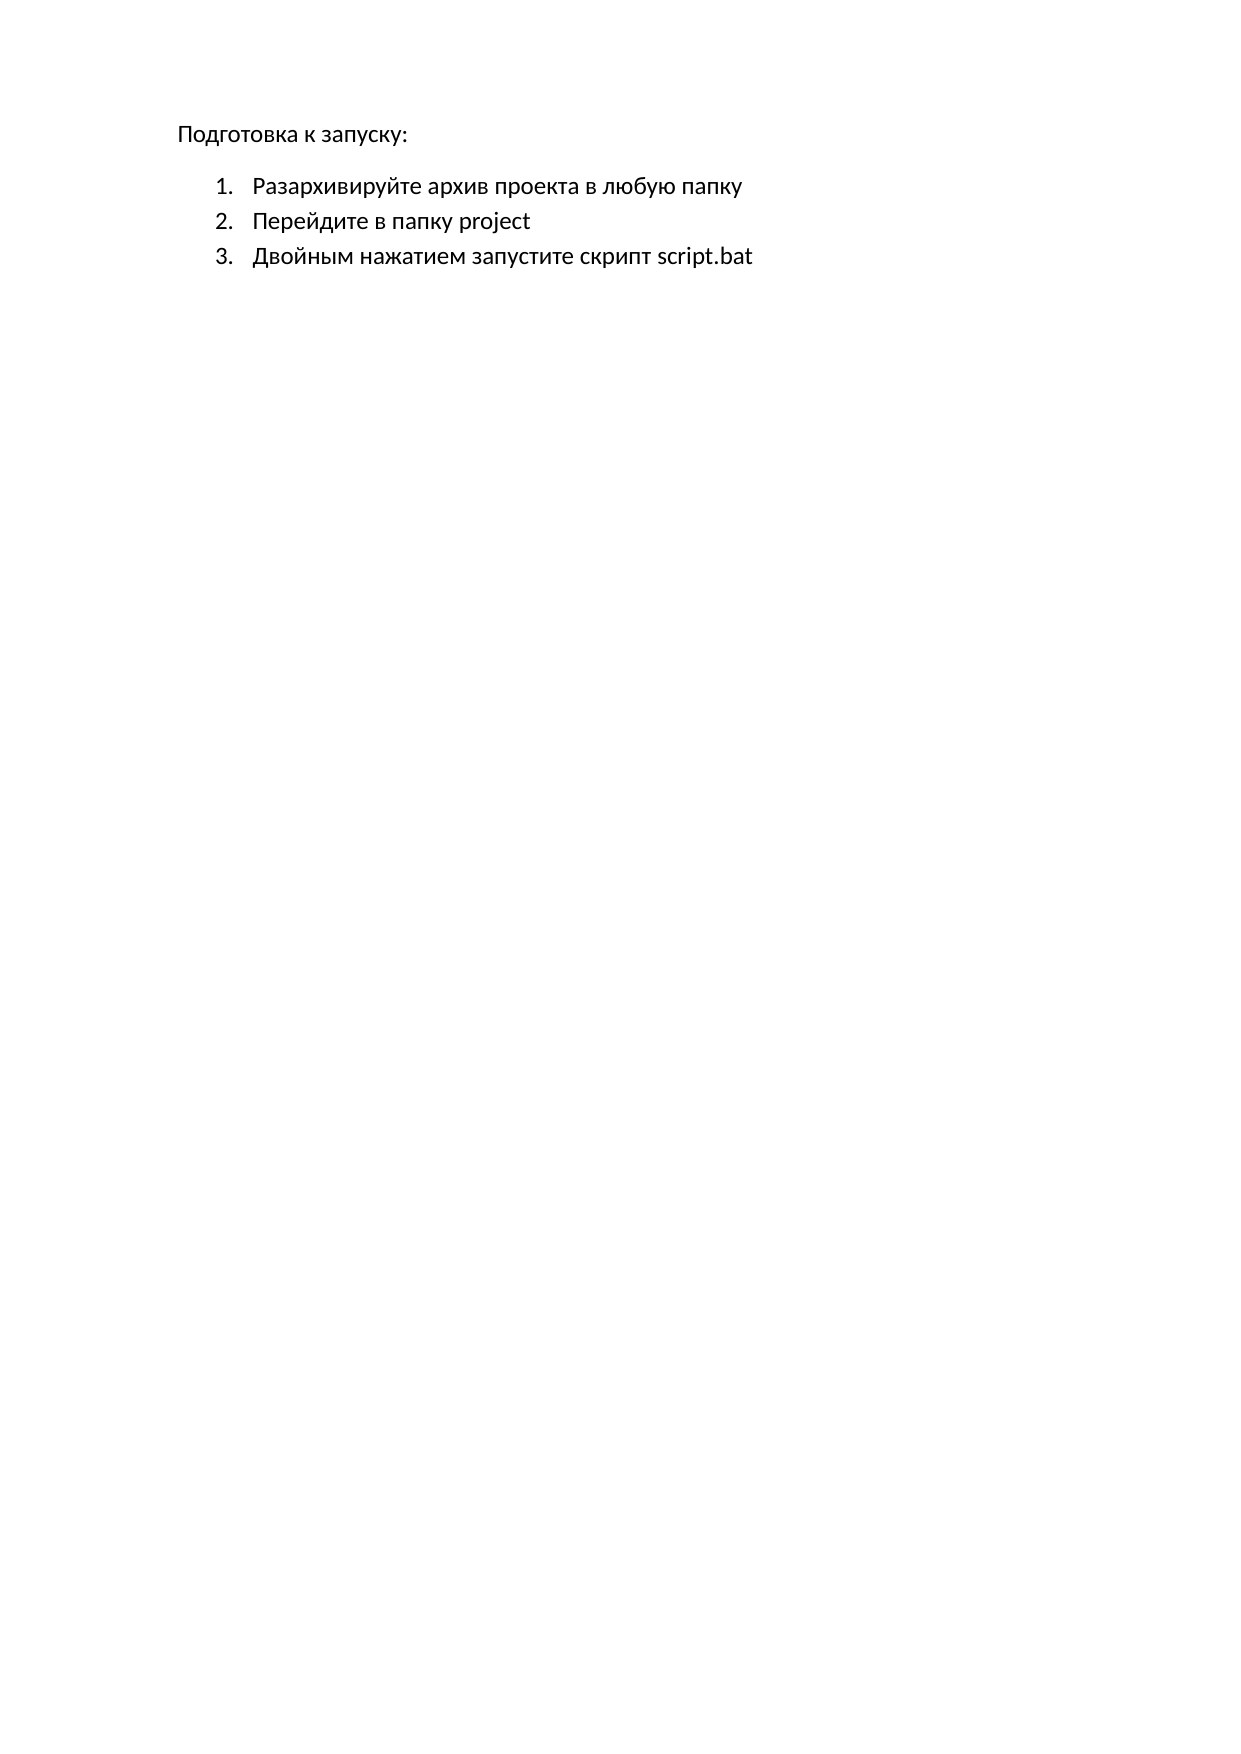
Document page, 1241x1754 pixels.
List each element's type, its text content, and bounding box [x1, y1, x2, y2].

text Подготовка к запуску: [177, 118, 1152, 149]
list Двойным нажатием запустите скрипт script.bat [215, 240, 1152, 270]
list Перейдите в папку project [215, 205, 1152, 235]
list Разархивируйте архив проекта в любую папку [215, 170, 1152, 200]
